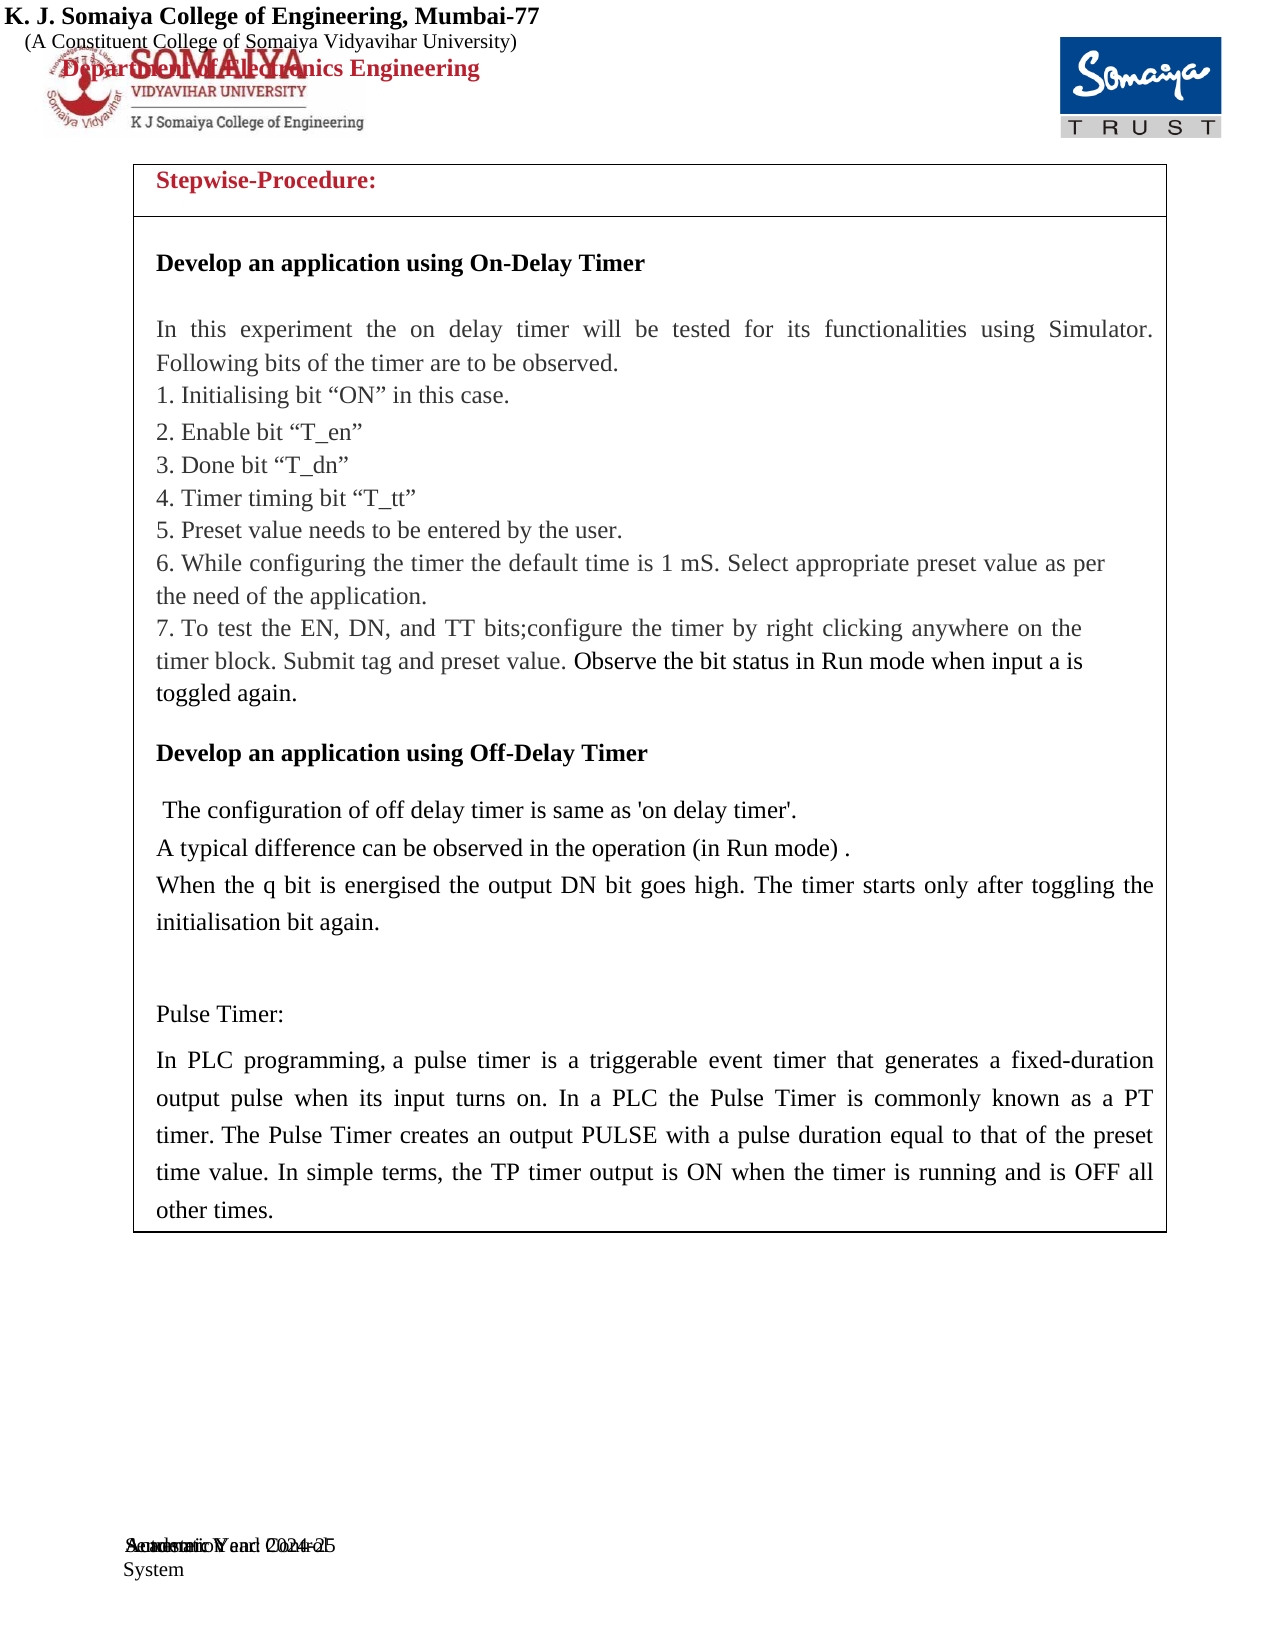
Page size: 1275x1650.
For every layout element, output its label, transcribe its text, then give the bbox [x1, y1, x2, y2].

table_header Stepwise-Procedure: [134, 165, 1166, 216]
picture [42, 37, 367, 138]
picture [1060, 37, 1222, 138]
table_cell Develop an application using On-Delay Timer In this experiment the on delay timer will be tested for its functionalities using Simulator. Following bits of the timer are to be observed. Initialising bit “ON” in this case. Enable bit “T_en” Done bit “T_dn” Timer timing bit “T_tt” Preset value needs to be entered by the user. While configuring the timer the default time is 1 mS. Select appropriate preset value as per the need of the application. To test the EN, DN, and TT bits;configure the timer by right clicking anywhere on the timer block. Submit tag and preset value. Observe the bit status in Run mode when input a is toggled again. Develop an application using Off-Delay Timer The configuration of off delay timer is same as 'on delay timer'. A typical difference can be observed in the operation (in Run mode) . When the q bit is energised the output DN bit goes high. The timer starts only after toggling the initialisation bit again. Pulse Timer: In PLC programming, a pulse timer is a triggerable event timer that generates a fixed-duration output pulse when its input turns on. In a PLC the Pulse Timer is commonly known as a PT timer. The Pulse Timer creates an output PULSE with a pulse duration equal to that of the preset time value. In simple terms, the TP timer output is ON when the timer is running and is OFF all other times. [134, 217, 1166, 1231]
